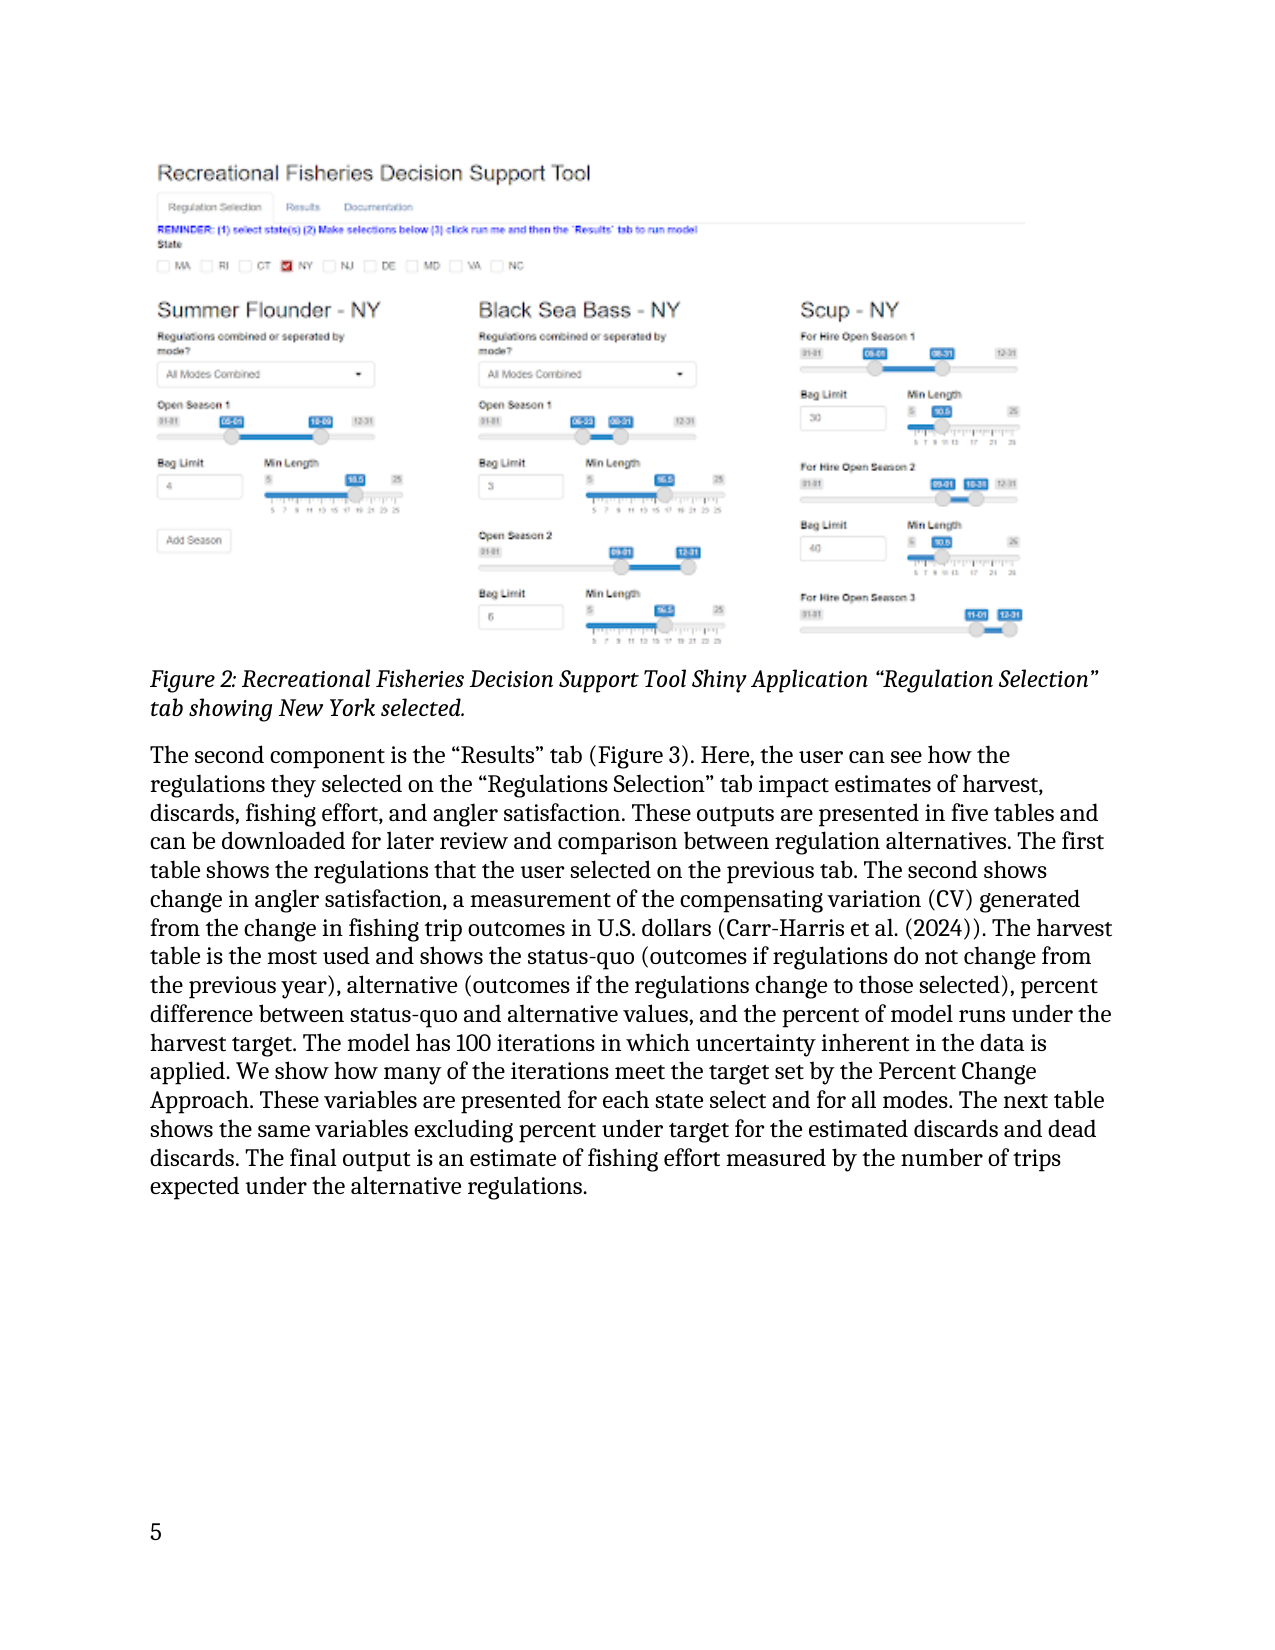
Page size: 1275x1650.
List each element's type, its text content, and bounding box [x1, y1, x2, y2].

text The second component is the “Results” tab (Figure 3). Here, the user can see how the regulations they selected on the “Regulations Selection” tab impact estimates of harvest, discards, fishing effort, and angler satisfaction. These outputs are presented in five tables and can be downloaded for later review and comparison between regulation alternatives. The first table shows the regulations that the user selected on the previous tab. The second shows change in angler satisfaction, a measurement of the compensating variation (CV) generated from the change in fishing trip outcomes in U.S. dollars (Carr-Harris et al. (2024)). The harvest table is the most used and shows the status-quo (outcomes if regulations do not change from the previous year), alternative (outcomes if the regulations change to those selected), percent difference between status-quo and alternative values, and the percent of model runs under the harvest target. The model has 100 iterations in which uncertainty inherent in the data is applied. We show how many of the iterations meet the target set by the Percent Change Approach. These variables are presented for each state select and for all modes. The next table shows the same variables excluding percent under target for the estimated discards and dead discards. The final output is an estimate of fishing effort measured by the number of trips expected under the alternative regulations. [150, 741, 1125, 1201]
picture [150, 150, 1025, 644]
text Figure 2: Recreational Fisheries Decision Support Tool Shiny Application “Regulation Selection” tab showing New York selected. [150, 665, 1125, 722]
